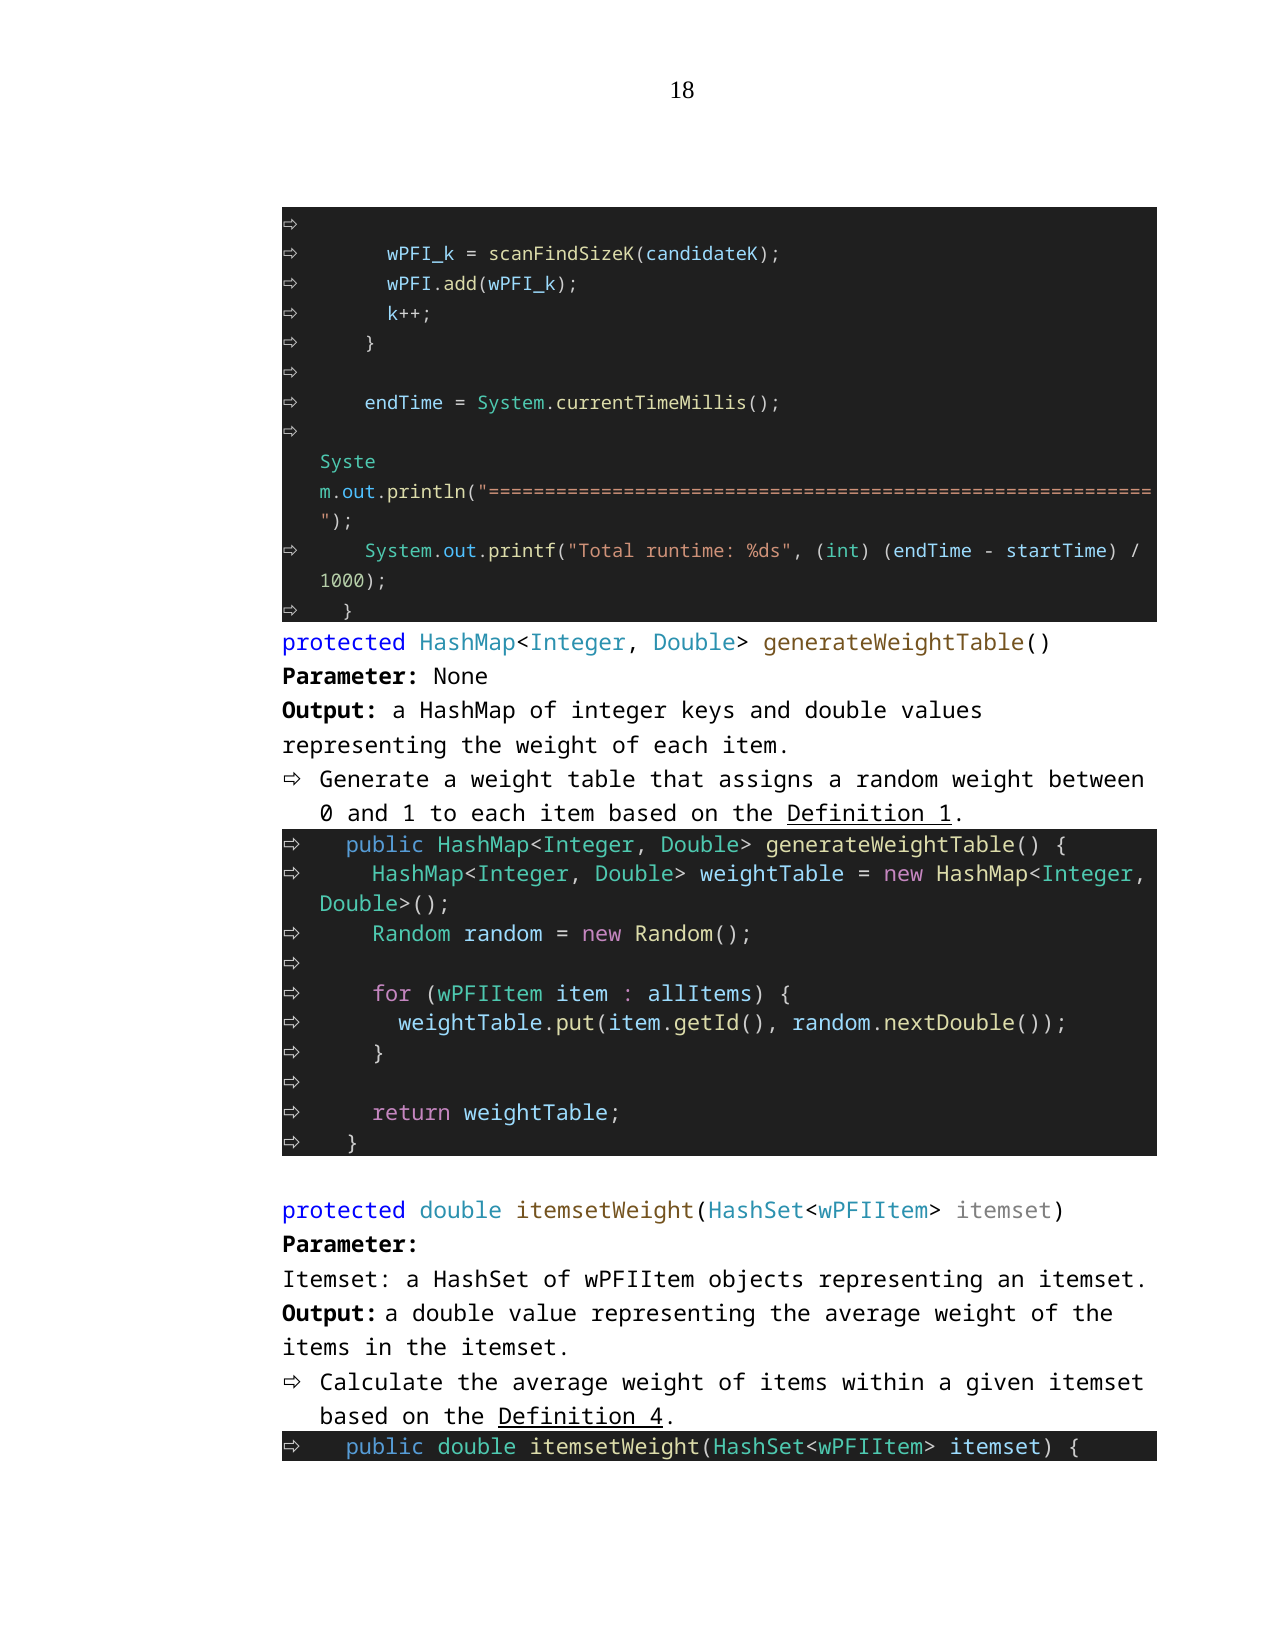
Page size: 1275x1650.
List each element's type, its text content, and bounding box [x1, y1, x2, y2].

list } [282, 1037, 1157, 1067]
list Generate a weight table that assigns a random weight between 0 and 1 to each item based on the Definition 1. [282, 760, 1157, 829]
list wPFI_k = scanFindSizeK(candidateK); [282, 236, 1157, 266]
text Parameter: None [282, 657, 1157, 691]
list public double itemsetWeight(HashSet<wPFIItem> itemset) { [282, 1431, 1157, 1461]
list } [282, 326, 1157, 355]
text Parameter: [282, 1225, 1157, 1259]
list for (wPFIItem item : allItems) { [282, 978, 1157, 1007]
list System.out.println("==========================================================="); [282, 414, 1157, 533]
text Output: a HashMap of integer keys and double values representing the weight of each item. [282, 691, 1157, 760]
list } [282, 593, 1157, 622]
list Calculate the average weight of items within a given itemset based on the Definition 4. [282, 1363, 1157, 1431]
text protected HashMap<Integer, Double> generateWeightTable() [282, 622, 1157, 657]
text Itemset: a HashSet of wPFIItem objects representing an itemset. [282, 1259, 1157, 1294]
list System.out.printf("Total runtime: %ds", (int) (endTime - startTime) / 1000); [282, 533, 1157, 593]
list } [282, 1127, 1157, 1156]
list public HashMap<Integer, Double> generateWeightTable() { [282, 829, 1157, 858]
list return weightTable; [282, 1097, 1157, 1127]
list Random random = new Random(); [282, 918, 1157, 948]
list wPFI.add(wPFI_k); [282, 266, 1157, 296]
text Output: a double value representing the average weight of the items in the itemset. [282, 1294, 1157, 1363]
list endTime = System.currentTimeMillis(); [282, 385, 1157, 414]
text protected double itemsetWeight(HashSet<wPFIItem> itemset) [282, 1191, 1157, 1225]
list weightTable.put(item.getId(), random.nextDouble()); [282, 1007, 1157, 1037]
list k++; [282, 296, 1157, 326]
list HashMap<Integer, Double> weightTable = new HashMap<Integer, Double>(); [282, 858, 1157, 918]
